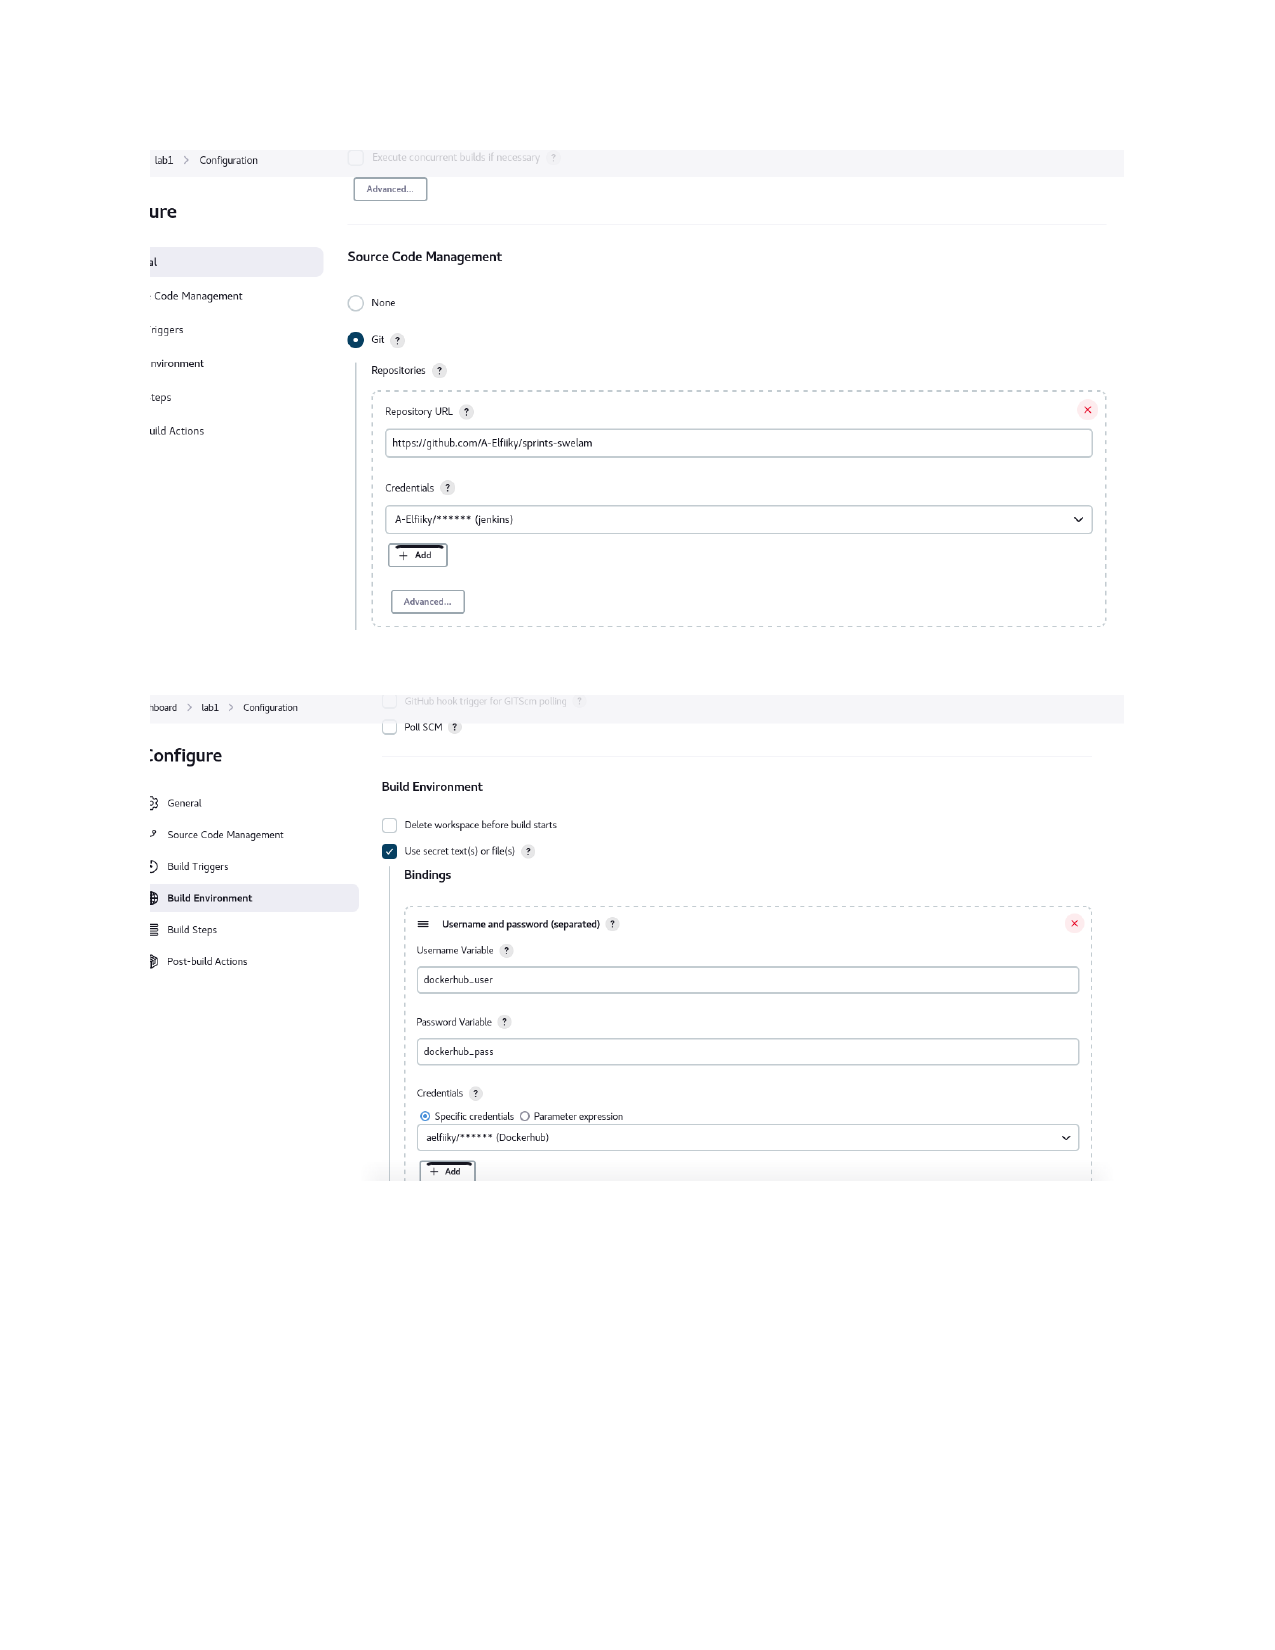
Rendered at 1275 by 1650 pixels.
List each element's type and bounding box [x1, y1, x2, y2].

picture [150, 150, 1124, 630]
picture [150, 695, 1124, 1189]
